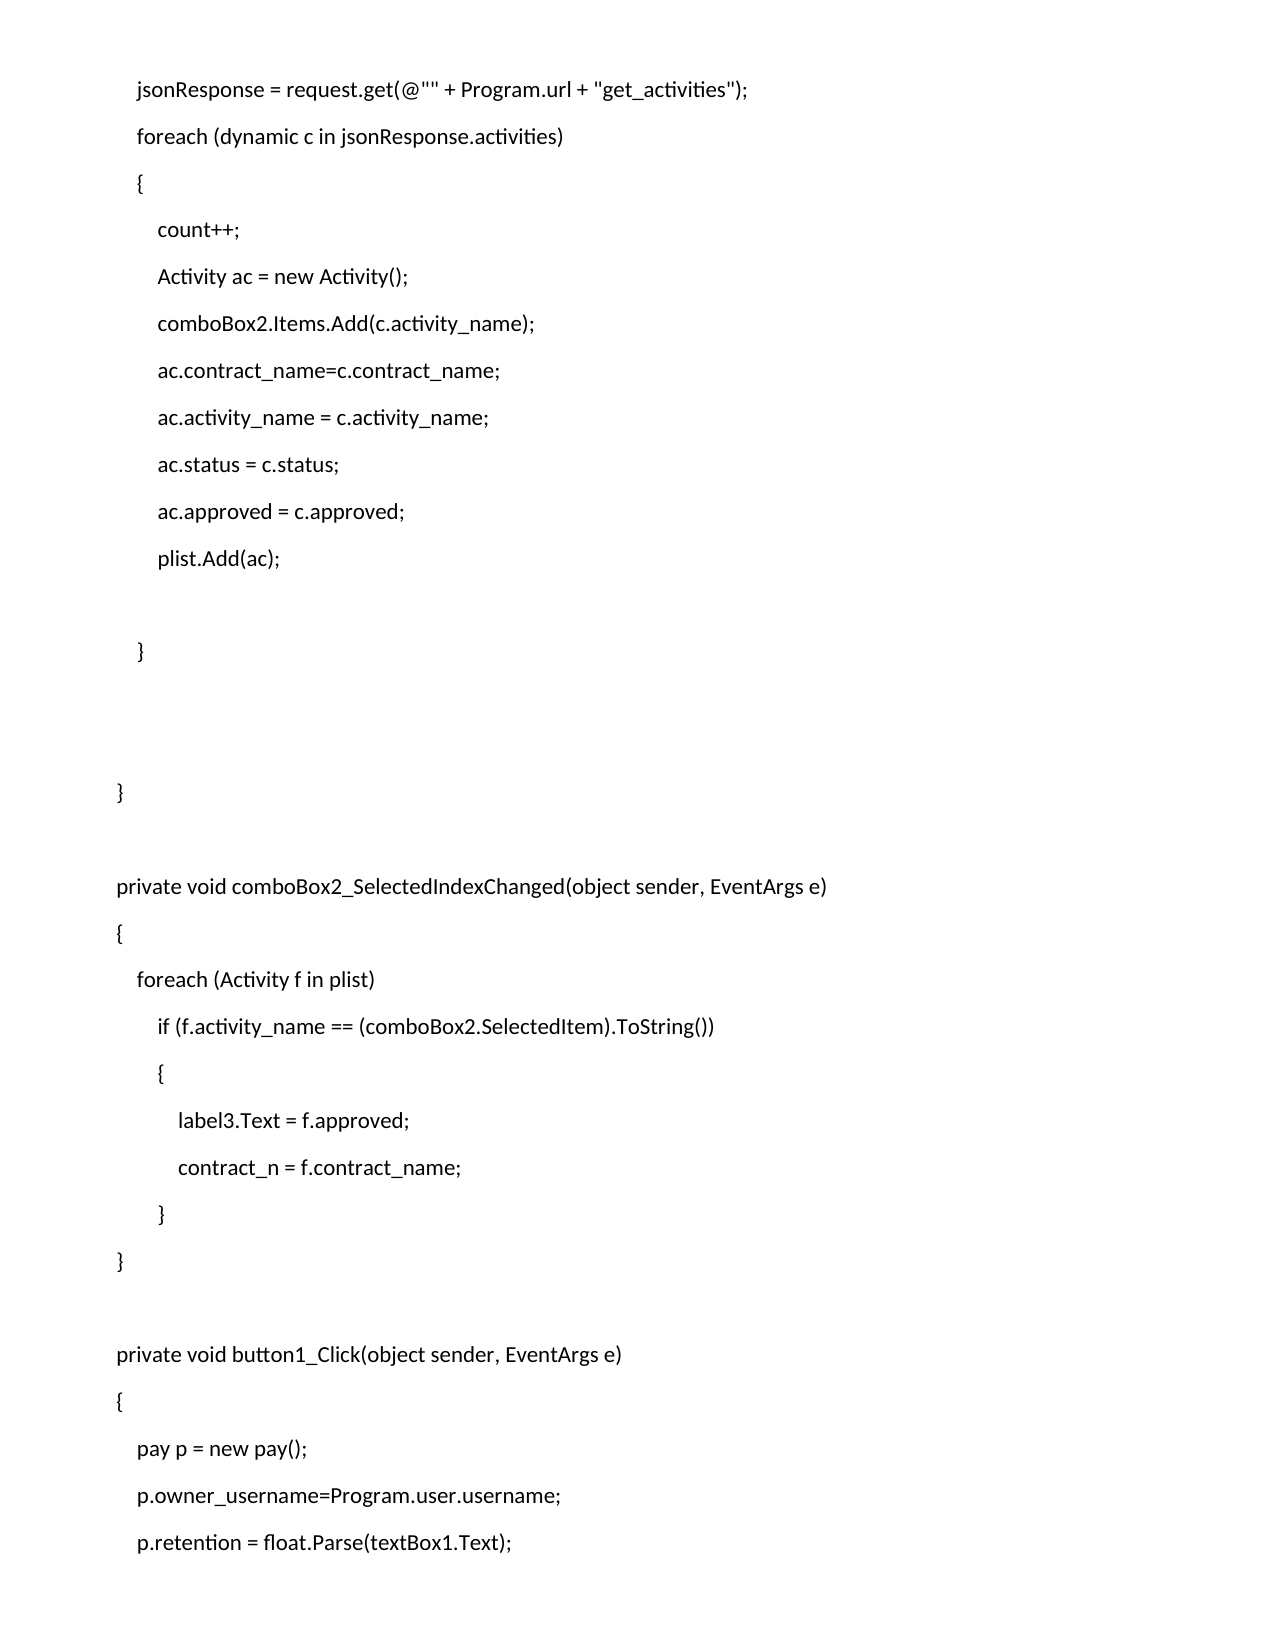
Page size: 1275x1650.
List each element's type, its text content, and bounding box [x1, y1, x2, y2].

text } [75, 1247, 1200, 1275]
text count++; [75, 216, 1200, 244]
text foreach (dynamic c in jsonResponse.activities) [75, 122, 1200, 150]
text p.retention = float.Parse(textBox1.Text); [75, 1528, 1200, 1556]
text { [75, 1387, 1200, 1416]
text ac.approved = c.approved; [75, 497, 1200, 525]
text private void button1_Click(object sender, EventArgs e) [75, 1341, 1200, 1369]
text } [75, 637, 1200, 666]
text { [75, 919, 1200, 947]
text private void comboBox2_SelectedIndexChanged(object sender, EventArgs e) [75, 872, 1200, 900]
text { [75, 169, 1200, 197]
text foreach (Activity f in plist) [75, 966, 1200, 994]
text pay p = new pay(); [75, 1434, 1200, 1462]
text } [75, 778, 1200, 806]
text label3.Text = f.approved; [75, 1106, 1200, 1134]
text jsonResponse = request.get(@"" + Program.url + "get_activities"); [75, 75, 1200, 103]
text plist.Add(ac); [75, 544, 1200, 572]
text { [75, 1059, 1200, 1087]
text contract_n = f.contract_name; [75, 1153, 1200, 1181]
text ac.status = c.status; [75, 450, 1200, 478]
text Activity ac = new Activity(); [75, 262, 1200, 291]
text if (f.activity_name == (comboBox2.SelectedItem).ToString()) [75, 1012, 1200, 1041]
text } [75, 1200, 1200, 1228]
text ac.activity_name = c.activity_name; [75, 403, 1200, 431]
text comboBox2.Items.Add(c.activity_name); [75, 309, 1200, 337]
text p.owner_username=Program.user.username; [75, 1481, 1200, 1509]
text ac.contract_name=c.contract_name; [75, 356, 1200, 384]
